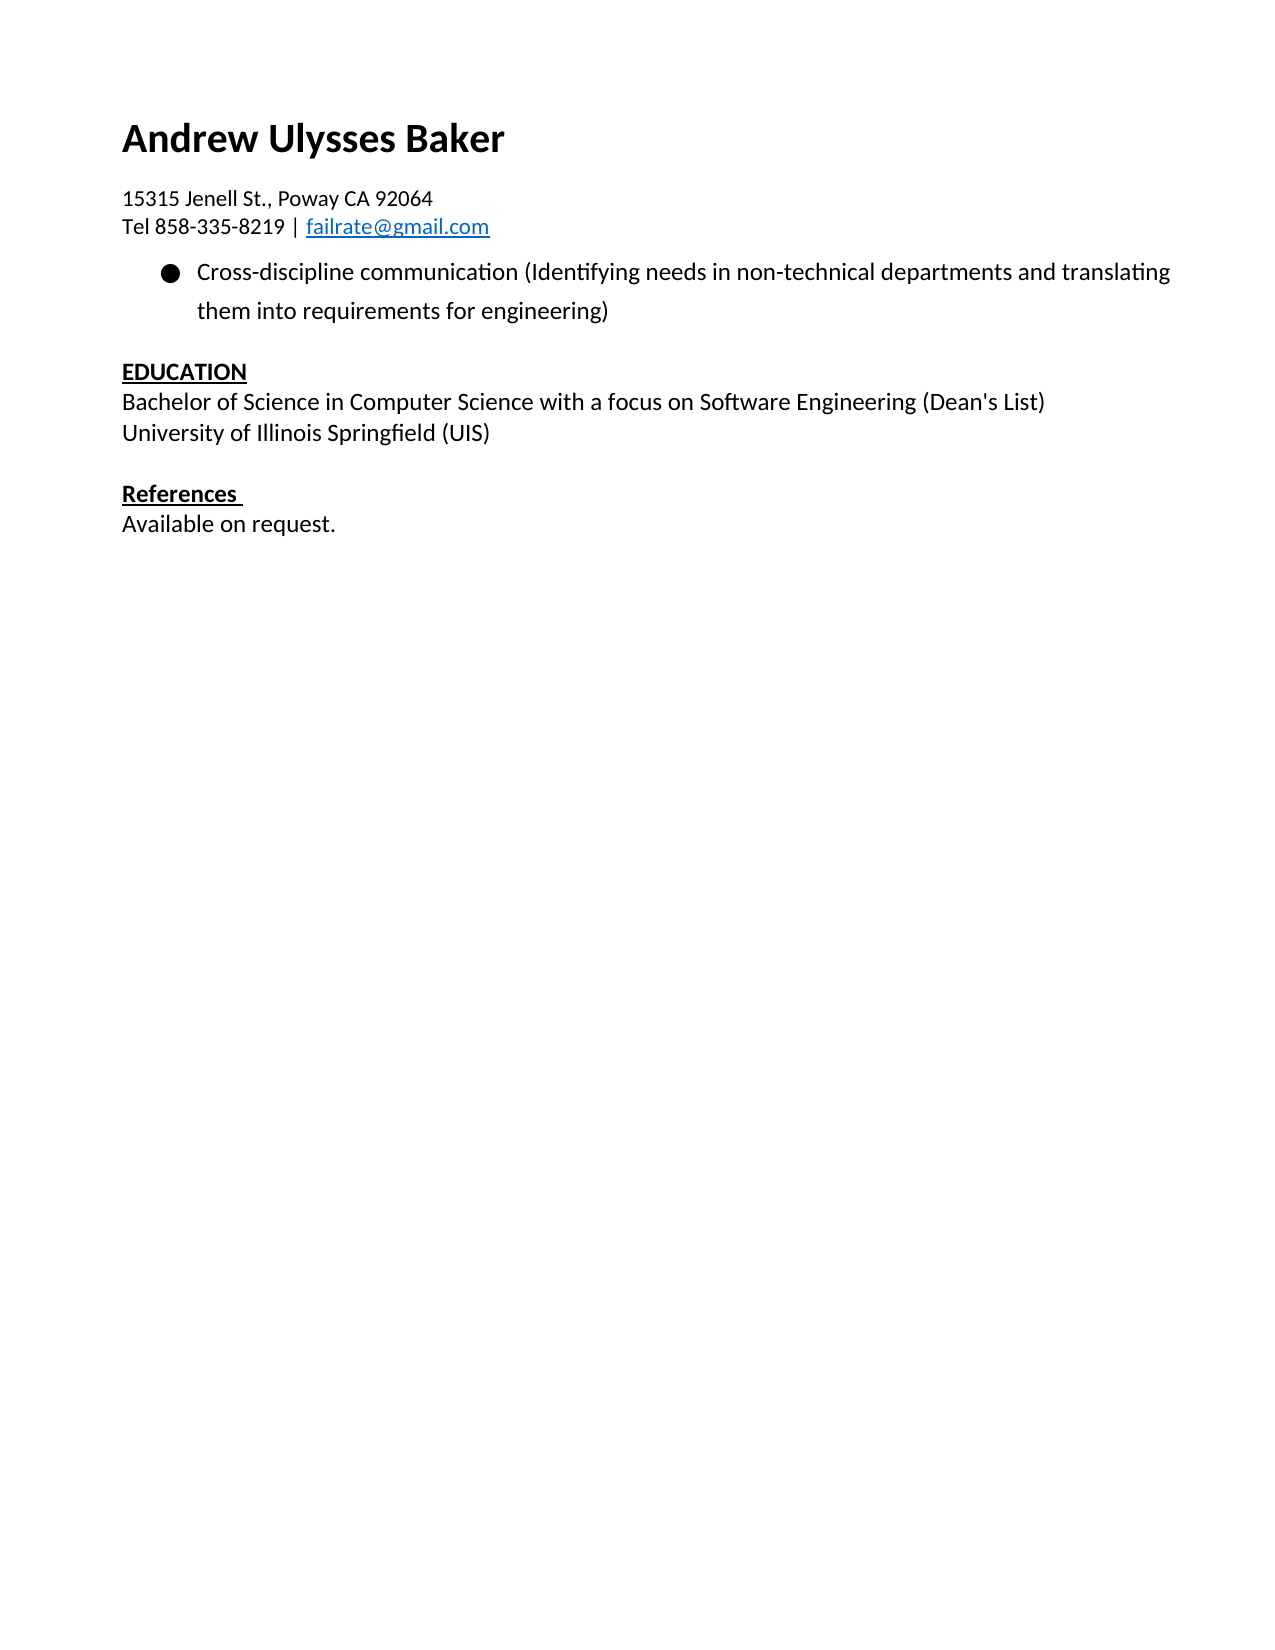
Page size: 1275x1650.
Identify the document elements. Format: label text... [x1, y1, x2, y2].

text Bachelor of Science in Computer Science with a focus on Software Engineering (Dean's List) [122, 387, 1181, 417]
text EDUCATION [122, 356, 1181, 387]
text References [122, 478, 1181, 509]
list Cross-discipline communication (Identifying needs in non-technical departments and translating them into requirements for engineering) [159, 244, 1181, 326]
text University of Illinois Springfield (UIS) [122, 417, 1181, 448]
text Available on request. [122, 509, 1181, 539]
